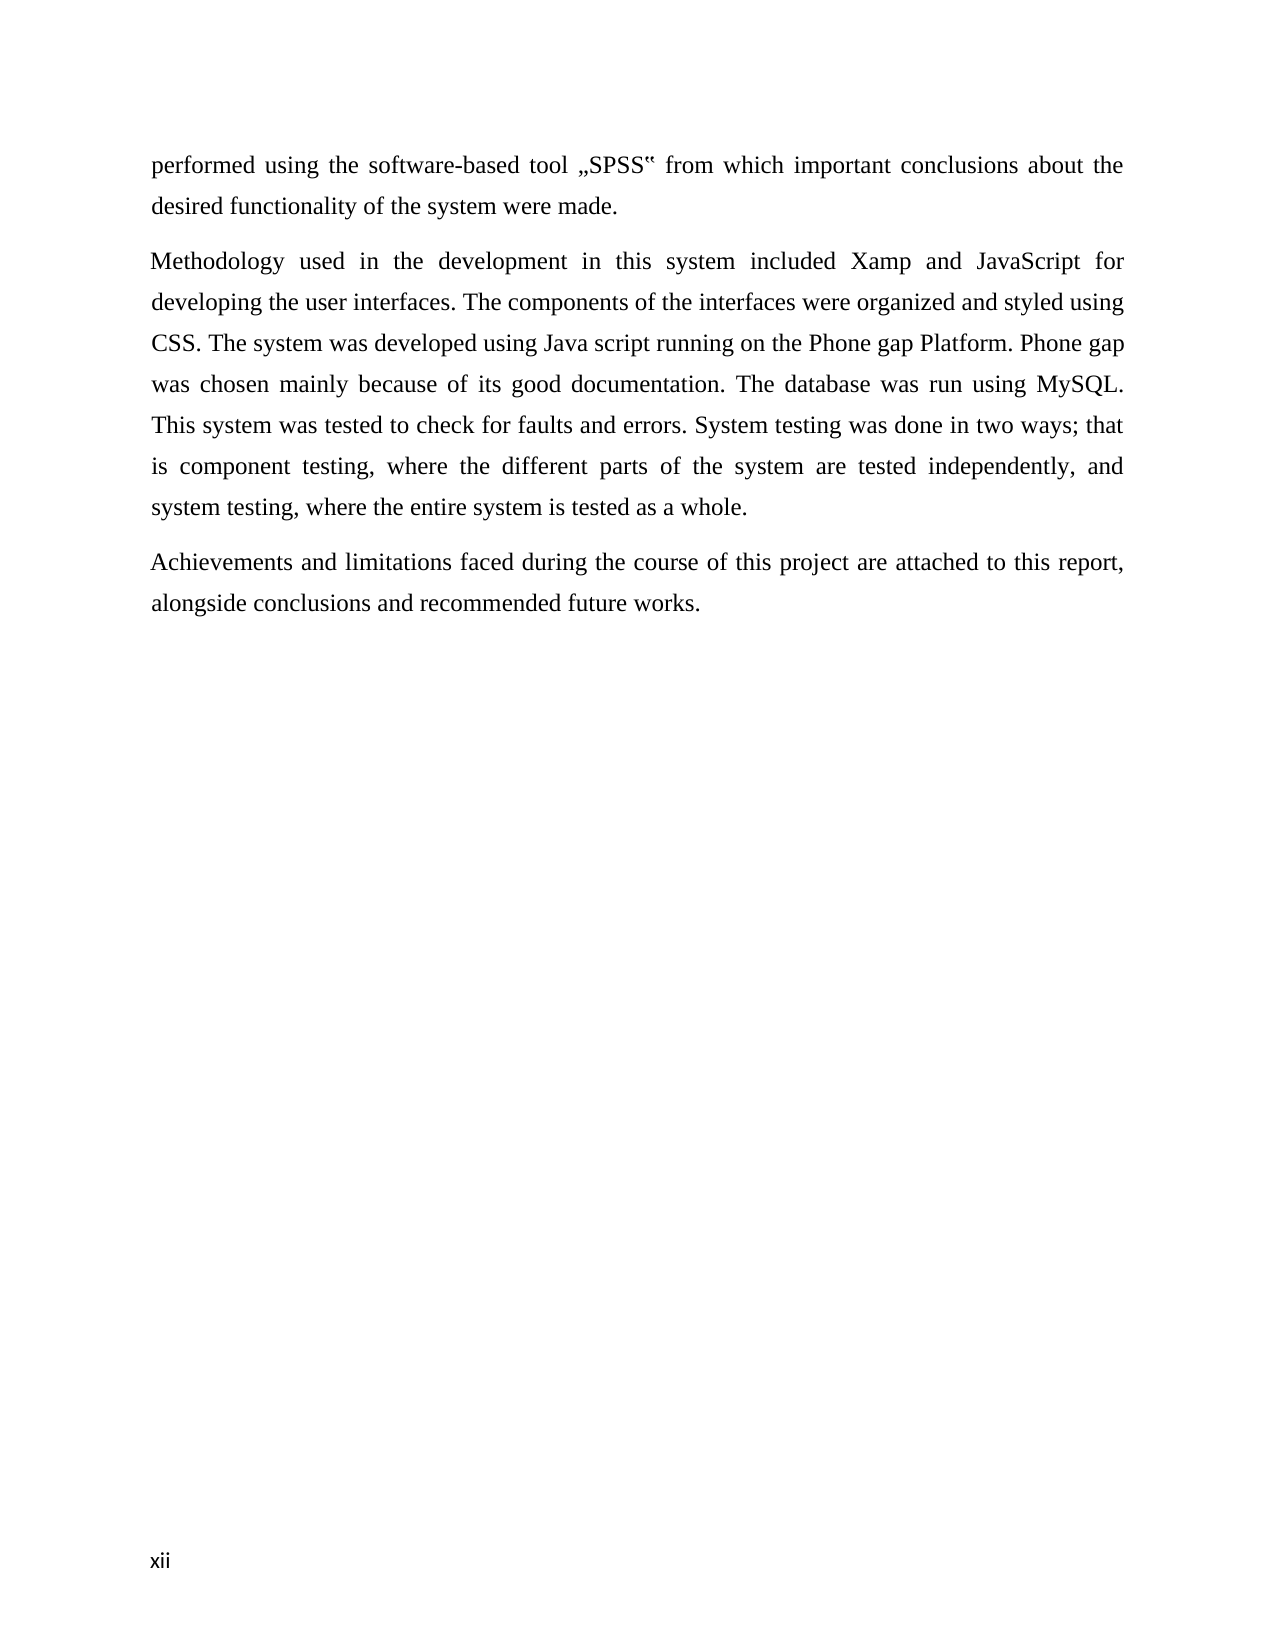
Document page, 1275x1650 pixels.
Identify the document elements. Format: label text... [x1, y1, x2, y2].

text Methodology used in the development in this system included Xamp and JavaScript for developing the user interfaces. The components of the interfaces were organized and styled using CSS. The system was developed using Java script running on the Phone gap Platform. Phone gap was chosen mainly because of its good documentation. The database was run using MySQL. This system was tested to check for faults and errors. System testing was done in two ways; that is component testing, where the different parts of the system are tested independently, and system testing, where the entire system is tested as a whole. [150, 246, 1125, 521]
text Achievements and limitations faced during the course of this project are attached to this report, alongside conclusions and recommended future works. [150, 547, 1125, 617]
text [150, 150, 1125, 220]
